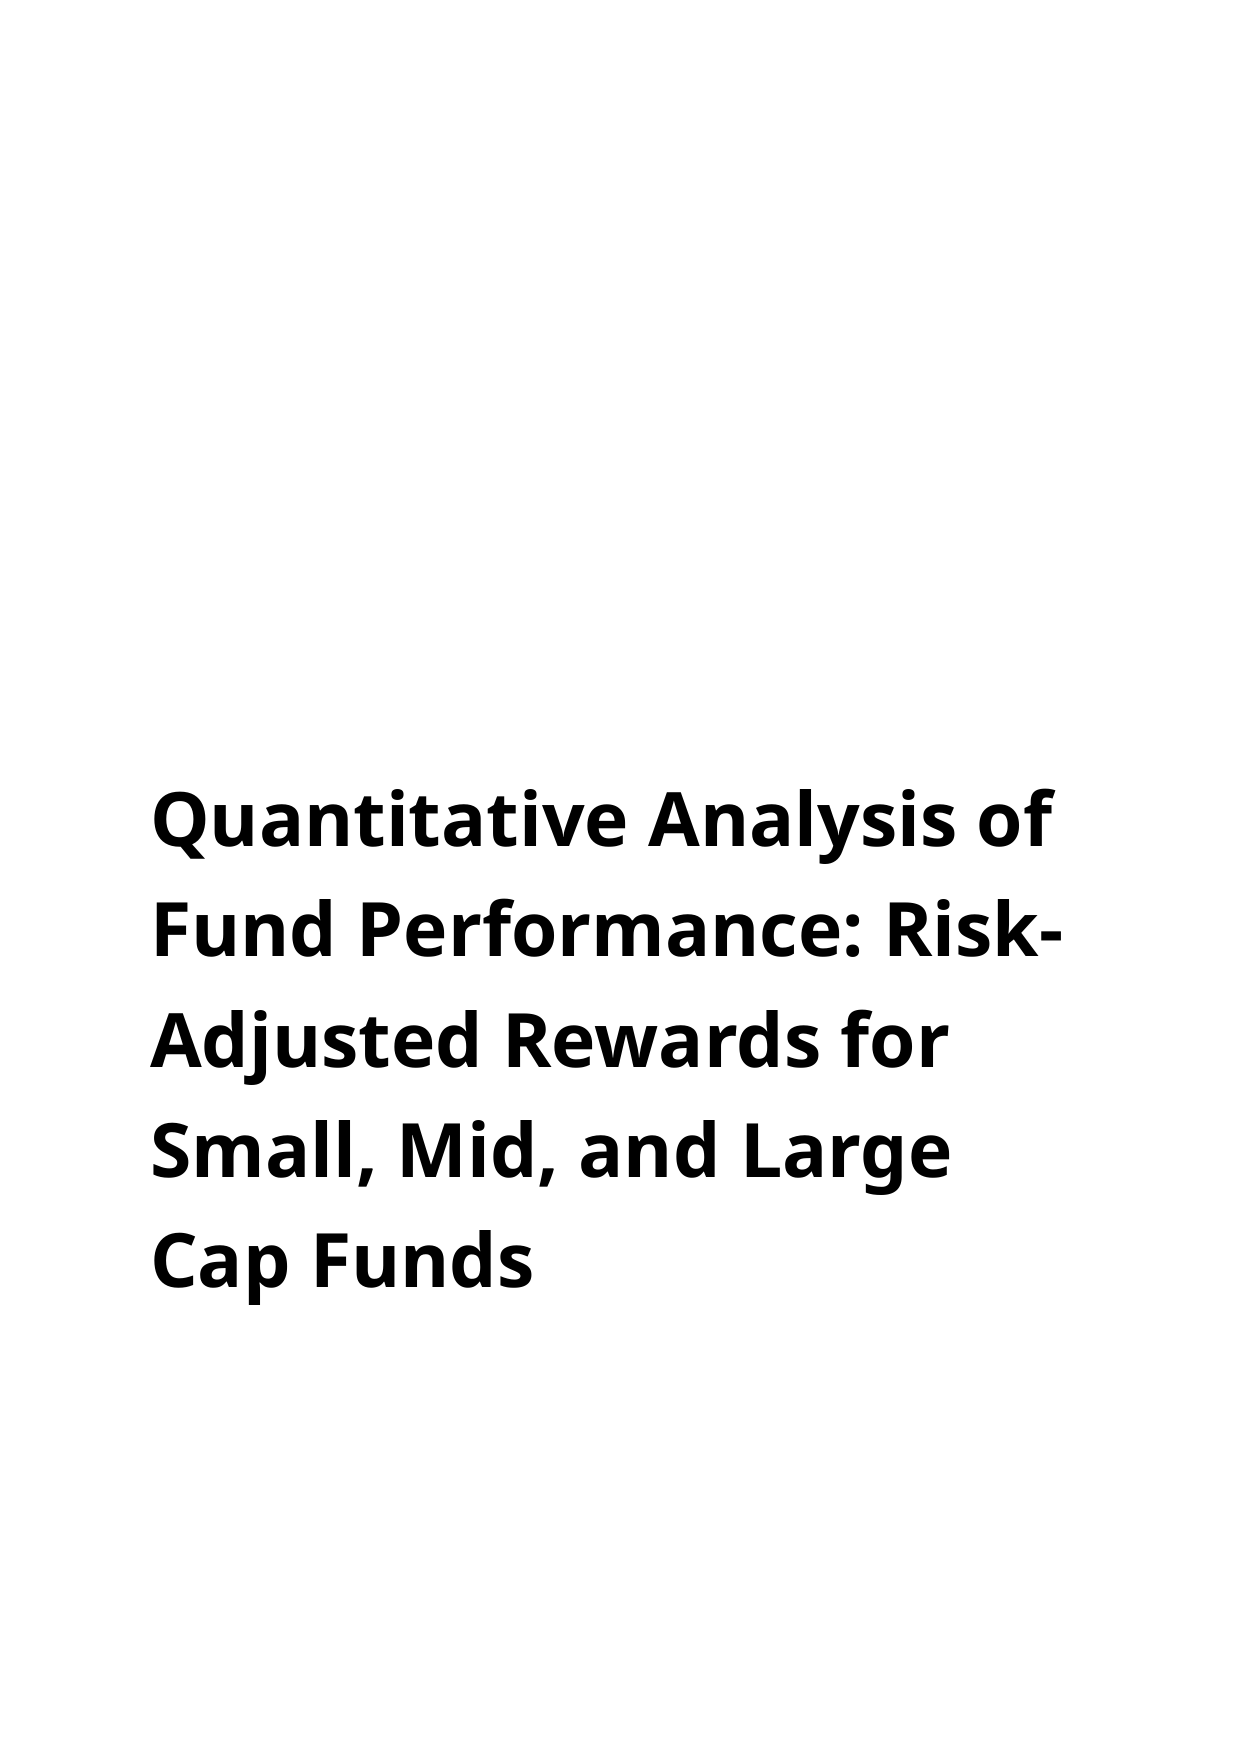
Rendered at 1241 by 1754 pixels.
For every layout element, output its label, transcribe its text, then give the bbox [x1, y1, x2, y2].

text Quantitative Analysis of Fund Performance: Risk-Adjusted Rewards for Small, Mid, and Large Cap Funds [150, 766, 1090, 1309]
